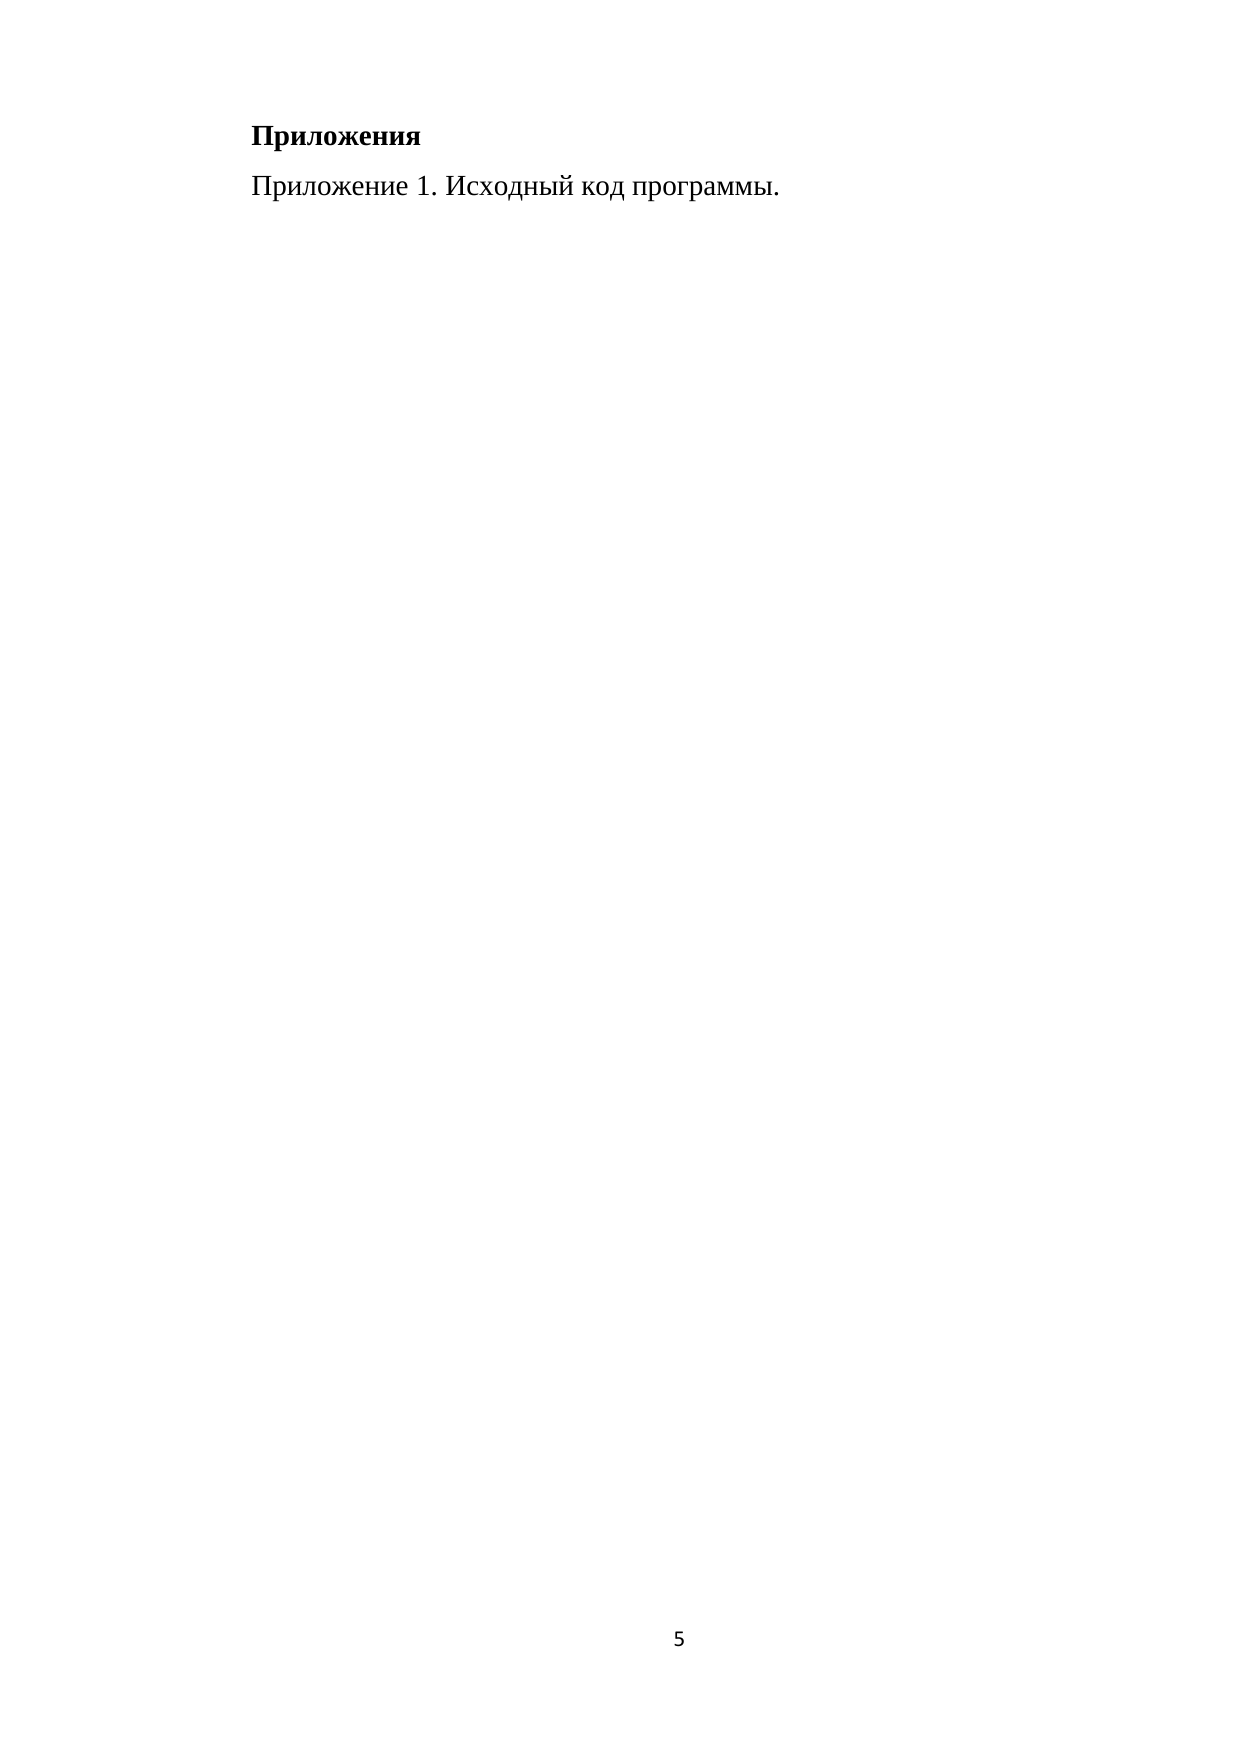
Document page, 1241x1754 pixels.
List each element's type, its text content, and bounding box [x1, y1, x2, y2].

text Приложение 1. Исходный код программы. [177, 168, 1181, 202]
text Приложения [251, 118, 1181, 152]
